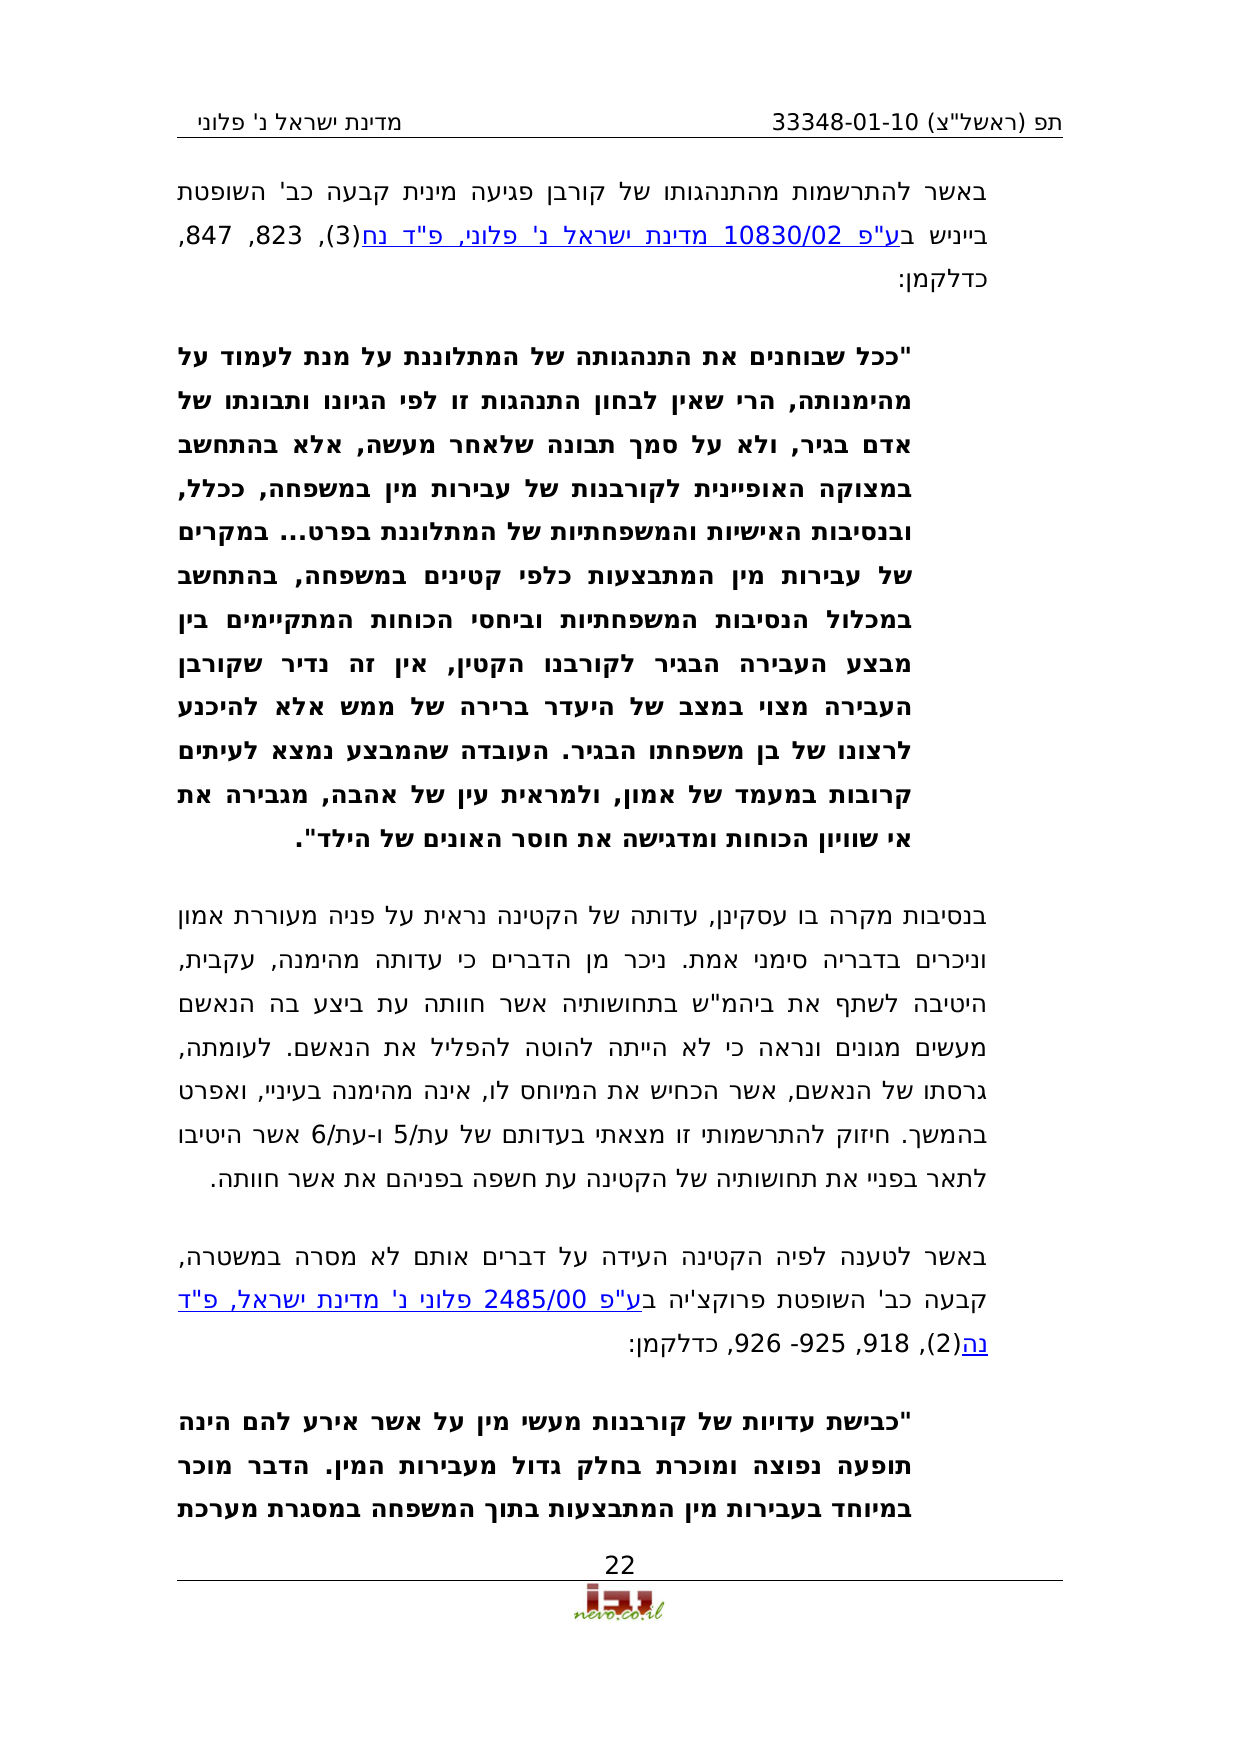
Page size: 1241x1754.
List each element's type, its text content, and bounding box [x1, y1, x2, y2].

text באשר להתרשמות מהתנהגותו של קורבן פגיעה מינית קבעה כב' השופטת בייניש בע"פ 10830/02 מדינת ישראל נ' פלוני, פ"ד נח(3), 823, 847, כדלקמן: [177, 177, 988, 294]
text בנסיבות מקרה בו עסקינן, עדותה של הקטינה נראית על פניה מעוררת אמון וניכרים בדבריה סימני אמת. ניכר מן הדברים כי עדותה מהימנה, עקבית, היטיבה לשתף את ביהמ"ש בתחושותיה אשר חוותה עת ביצע בה הנאשם מעשים מגונים ונראה כי לא הייתה להוטה להפליל את הנאשם. לעומתה, גרסתו של הנאשם, אשר הכחיש את המיוחס לו, אינה מהימנה בעיניי, ואפרט בהמשך. חיזוק להתרשמותי זו מצאתי בעדותם של עת/5 ו-עת/6 אשר היטיבו לתאר בפניי את תחושותיה של הקטינה עת חשפה בפניהם את אשר חוותה. [177, 902, 988, 1193]
text באשר לטענה לפיה הקטינה העידה על דברים אותם לא מסרה במשטרה, קבעה כב' השופטת פרוקצ'יה בע"פ 2485/00 פלוני נ' מדינת ישראל, פ"ד נה(2), 918, 925- 926, כדלקמן: [177, 1242, 988, 1358]
picture [574, 1583, 666, 1621]
text "ככל שבוחנים את התנהגותה של המתלוננת על מנת לעמוד על מהימנותה, הרי שאין לבחון התנהגות זו לפי הגיונו ותבונתו של אדם בגיר, ולא על סמך תבונה שלאחר מעשה, אלא בהתחשב במצוקה האופיינית לקורבנות של עבירות מין במשפחה, ככלל, ובנסיבות האישיות והמשפחתיות של המתלוננת בפרט... במקרים של עבירות מין המתבצעות כלפי קטינים במשפחה, בהתחשב במכלול הנסיבות המשפחתיות וביחסי הכוחות המתקיימים בין מבצע העבירה הבגיר לקורבנו הקטין, אין זה נדיר שקורבן העבירה מצוי במצב של היעדר ברירה של ממש אלא להיכנע לרצונו של בן משפחתו הבגיר. העובדה שהמבצע נמצא לעיתים קרובות במעמד של אמון, ולמראית עין של אהבה, מגבירה את אי שוויון הכוחות ומדגישה את חוסר האונים של הילד". [177, 342, 913, 853]
